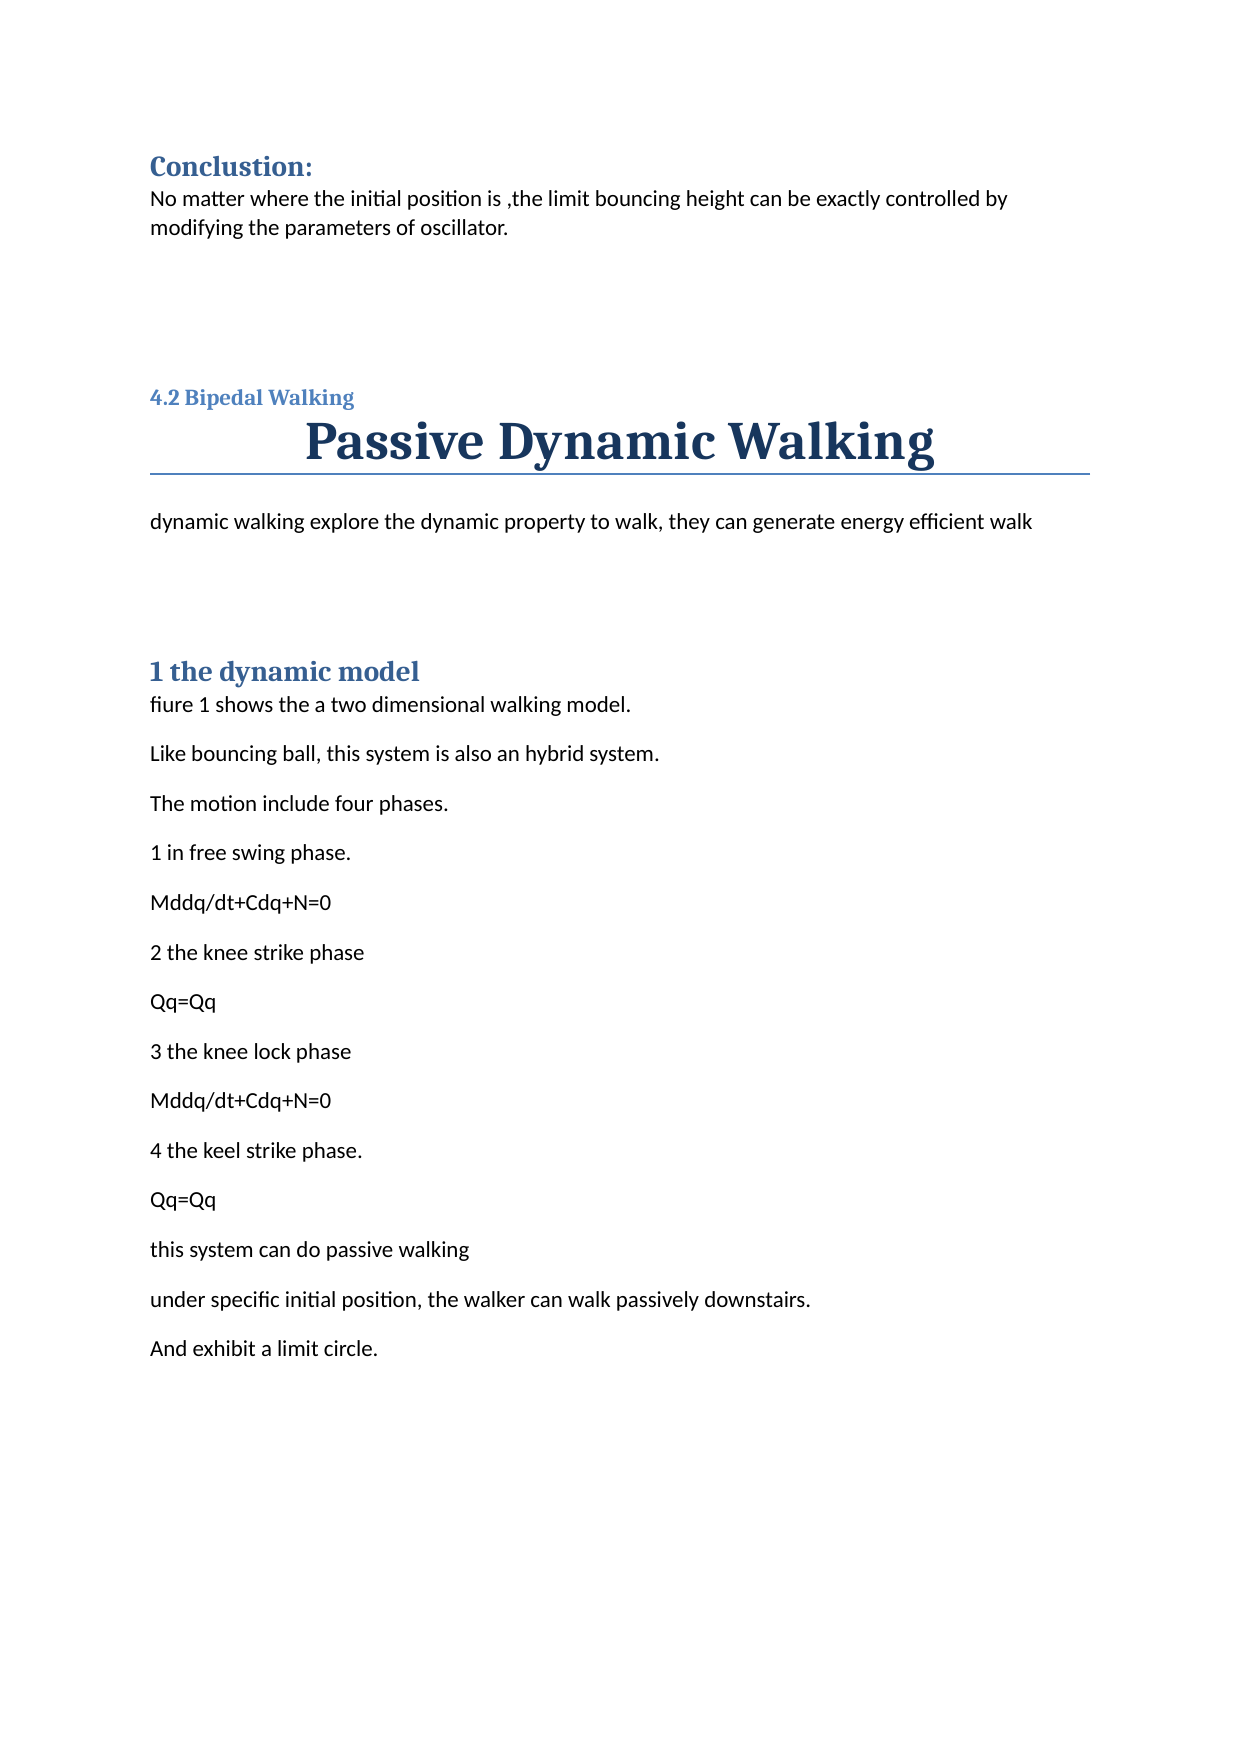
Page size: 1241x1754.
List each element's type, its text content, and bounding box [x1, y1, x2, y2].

text 4 the keel strike phase. [150, 1135, 1090, 1164]
text No matter where the initial position is ,the limit bouncing height can be exactly controlled by modifying the parameters of oscillator. [150, 183, 1090, 241]
text 2 the knee strike phase [150, 937, 1090, 966]
text dynamic walking explore the dynamic property to walk, they can generate energy efficient walk [150, 506, 1090, 535]
text fiure 1 shows the a two dimensional walking model. [150, 689, 1090, 718]
subtitle 4.2 Bipedal Walking [150, 382, 1090, 411]
text 3 the knee lock phase [150, 1036, 1090, 1065]
text Mddq/dt+Cdq+N=0 [150, 887, 1090, 916]
text And exhibit a limit circle. [150, 1333, 1090, 1362]
text Qq=Qq [150, 1185, 1090, 1213]
title Passive Dynamic Walking [150, 411, 1090, 473]
text this system can do passive walking [150, 1234, 1090, 1263]
text 1 in free swing phase. [150, 838, 1090, 866]
text under specific initial position, the walker can walk passively downstairs. [150, 1284, 1090, 1313]
text Qq=Qq [150, 986, 1090, 1015]
subtitle 1 the dynamic model [150, 655, 1090, 689]
text Mddq/dt+Cdq+N=0 [150, 1086, 1090, 1114]
subtitle Conclustion: [150, 150, 1090, 183]
text The motion include four phases. [150, 788, 1090, 817]
text Like bouncing ball, this system is also an hybrid system. [150, 738, 1090, 767]
